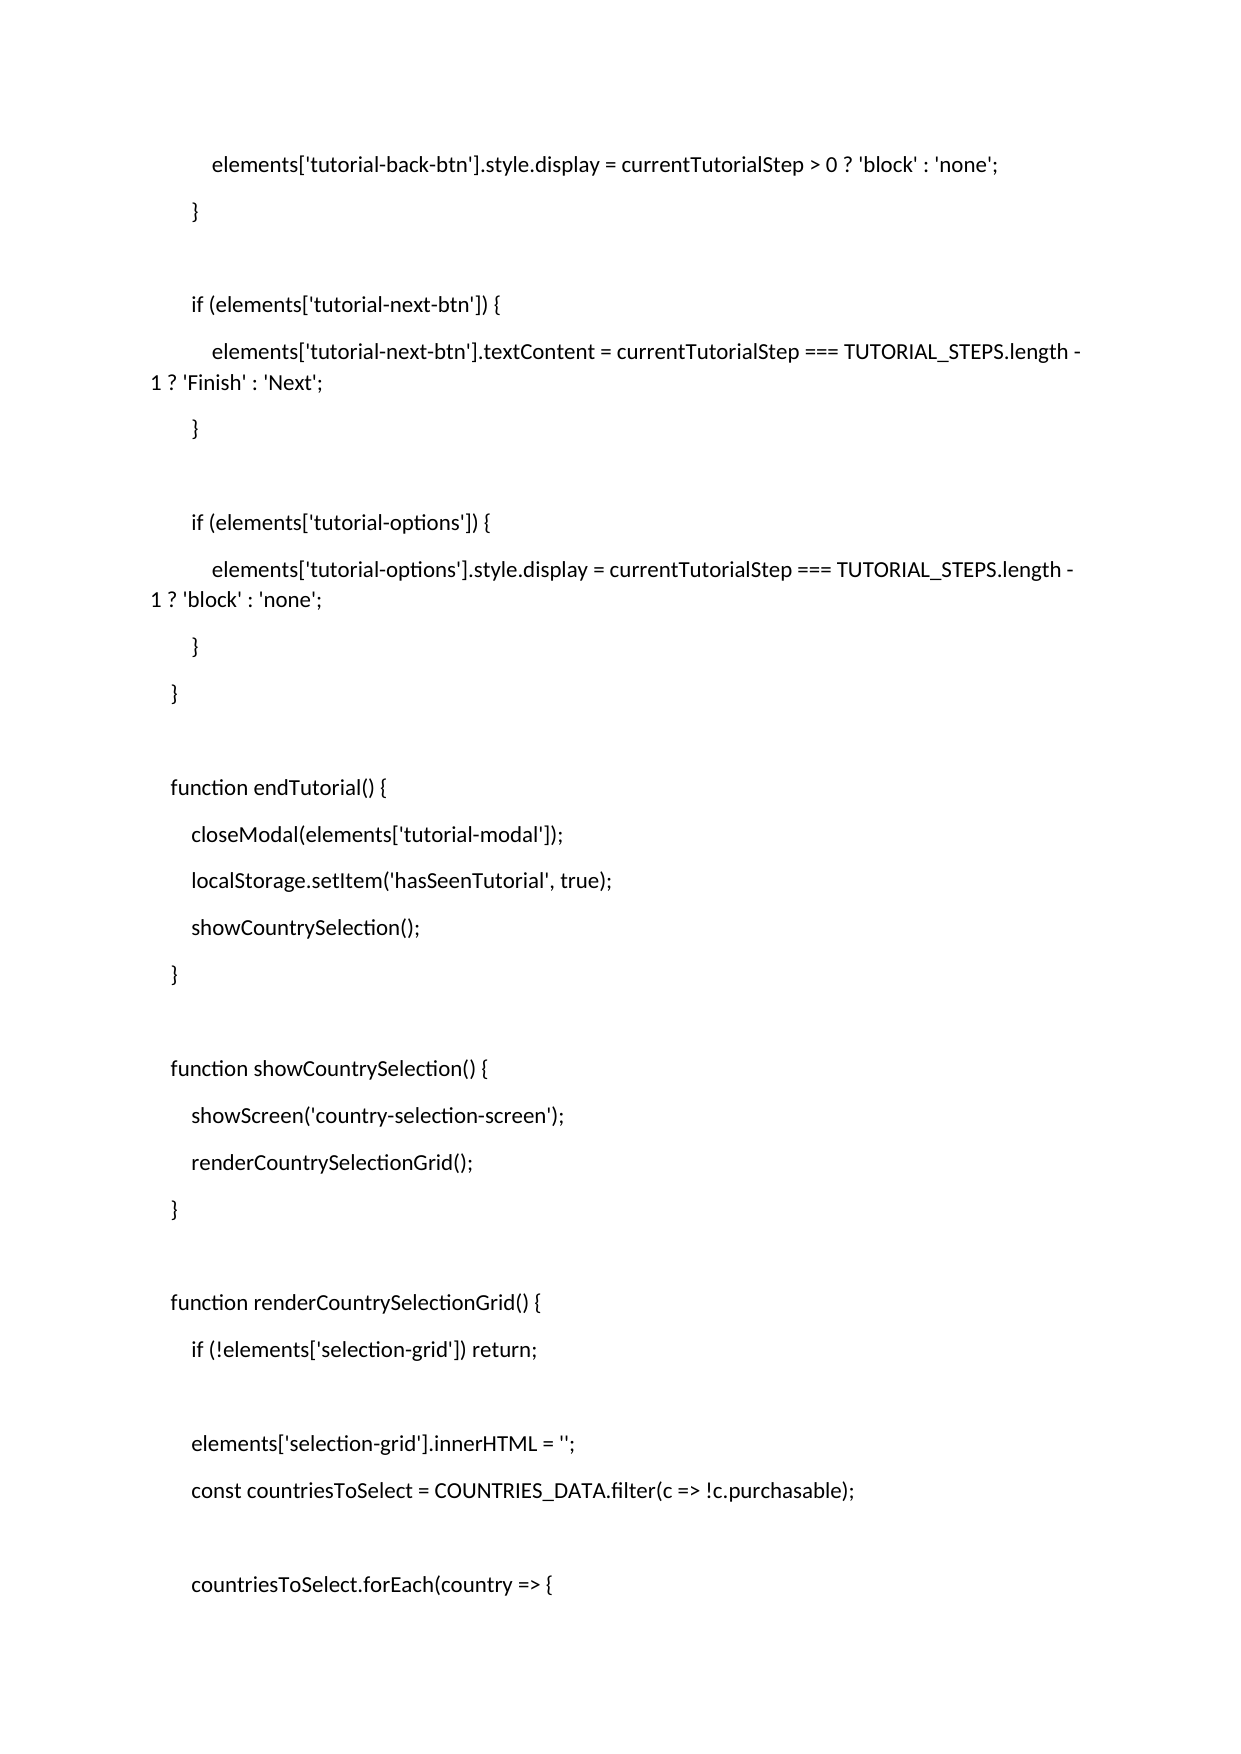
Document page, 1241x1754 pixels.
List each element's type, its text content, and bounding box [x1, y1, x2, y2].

text } [150, 960, 1090, 988]
text } [150, 679, 1090, 707]
text function renderCountrySelectionGrid() { [150, 1288, 1090, 1317]
text elements['tutorial-back-btn'].style.display = currentTutorialStep > 0 ? 'block' : 'none'; [150, 150, 1090, 178]
text function showCountrySelection() { [150, 1054, 1090, 1082]
text renderCountrySelectionGrid(); [150, 1148, 1090, 1176]
text elements['selection-grid'].innerHTML = ''; [150, 1429, 1090, 1457]
text elements['tutorial-options'].style.display = currentTutorialStep === TUTORIAL_STEPS.length - 1 ? 'block' : 'none'; [150, 555, 1090, 613]
text function endTutorial() { [150, 773, 1090, 801]
text } [150, 1195, 1090, 1223]
text const countriesToSelect = COUNTRIES_DATA.filter(c => !c.purchasable); [150, 1476, 1090, 1504]
text showCountrySelection(); [150, 913, 1090, 942]
text showScreen('country-selection-screen'); [150, 1101, 1090, 1129]
text closeModal(elements['tutorial-modal']); [150, 820, 1090, 848]
text } [150, 632, 1090, 660]
text } [150, 414, 1090, 443]
text if (!elements['selection-grid']) return; [150, 1335, 1090, 1363]
text elements['tutorial-next-btn'].textContent = currentTutorialStep === TUTORIAL_STEPS.length - 1 ? 'Finish' : 'Next'; [150, 337, 1090, 396]
text if (elements['tutorial-next-btn']) { [150, 291, 1090, 319]
text countriesToSelect.forEach(country => { [150, 1570, 1090, 1598]
text if (elements['tutorial-options']) { [150, 508, 1090, 536]
text } [150, 197, 1090, 225]
text localStorage.setItem('hasSeenTutorial', true); [150, 867, 1090, 895]
